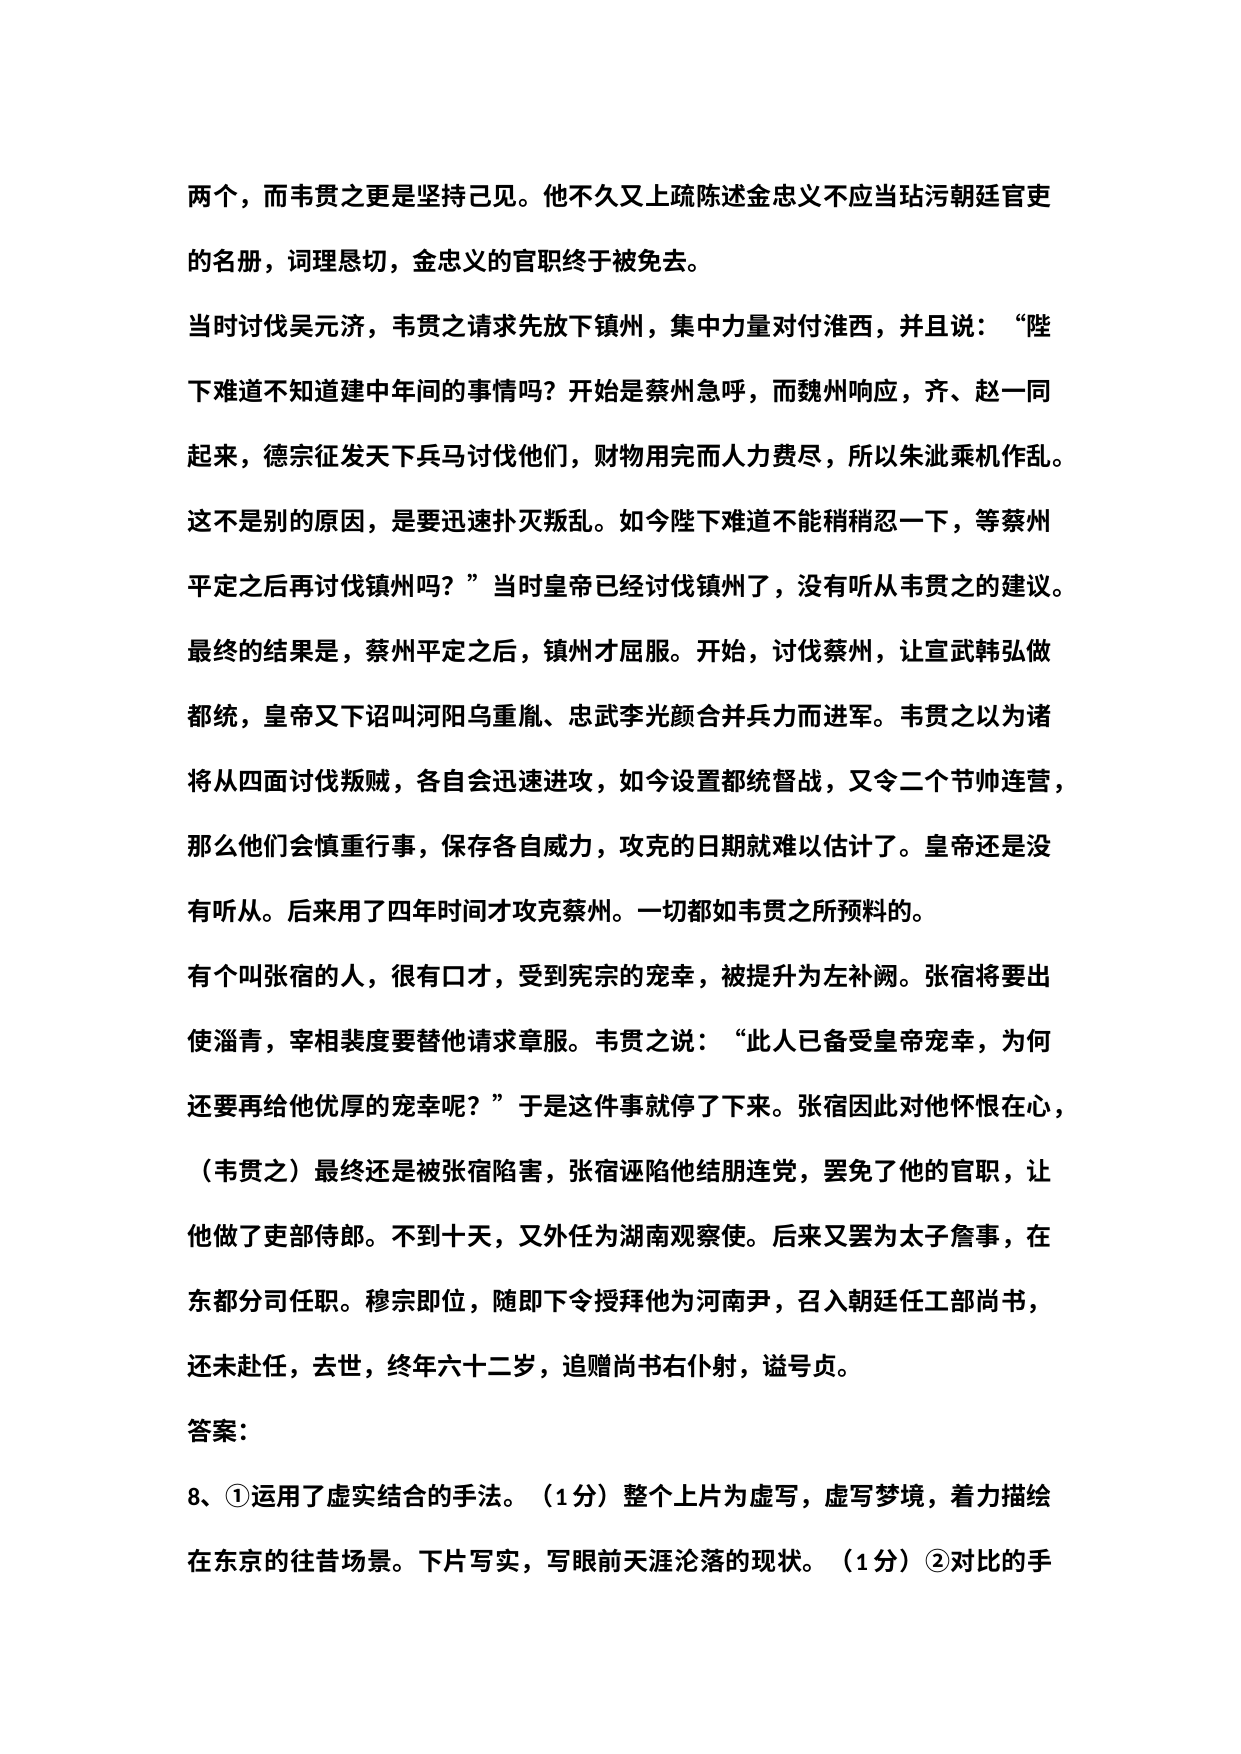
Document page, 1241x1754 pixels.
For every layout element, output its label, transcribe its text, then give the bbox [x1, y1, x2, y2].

text 答案： [187, 1397, 1053, 1462]
text 有个叫张宿的人，很有口才，受到宪宗的宠幸，被提升为左补阙。张宿将要出使淄青，宰相裴度要替他请求章服。韦贯之说：“此人已备受皇帝宠幸，为何还要再给他优厚的宠幸呢？”于是这件事就停了下来。张宿因此对他怀恨在心，（韦贯之）最终还是被张宿陷害，张宿诬陷他结朋连党，罢免了他的官职，让他做了吏部侍郎。不到十天，又外任为湖南观察使。后来又罢为太子詹事，在东都分司任职。穆宗即位，随即下令授拜他为河南尹，召入朝廷任工部尚书，还未赴任，去世，终年六十二岁，追赠尚书右仆射，谥号贞。 [187, 942, 1053, 1397]
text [187, 1462, 1053, 1592]
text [187, 162, 1053, 292]
text 当时讨伐吴元济，韦贯之请求先放下镇州，集中力量对付淮西，并且说：“陛下难道不知道建中年间的事情吗？开始是蔡州急呼，而魏州响应，齐、赵一同起来，德宗征发天下兵马讨伐他们，财物用完而人力费尽，所以朱泚乘机作乱。这不是别的原因，是要迅速扑灭叛乱。如今陛下难道不能稍稍忍一下，等蔡州平定之后再讨伐镇州吗？”当时皇帝已经讨伐镇州了，没有听从韦贯之的建议。最终的结果是，蔡州平定之后，镇州才屈服。开始，讨伐蔡州，让宣武韩弘做都统，皇帝又下诏叫河阳乌重胤、忠武李光颜合并兵力而进军。韦贯之以为诸将从四面讨伐叛贼，各自会迅速进攻，如今设置都统督战，又令二个节帅连营，那么他们会慎重行事，保存各自威力，攻克的日期就难以估计了。皇帝还是没有听从。后来用了四年时间才攻克蔡州。一切都如韦贯之所预料的。 [187, 292, 1053, 942]
